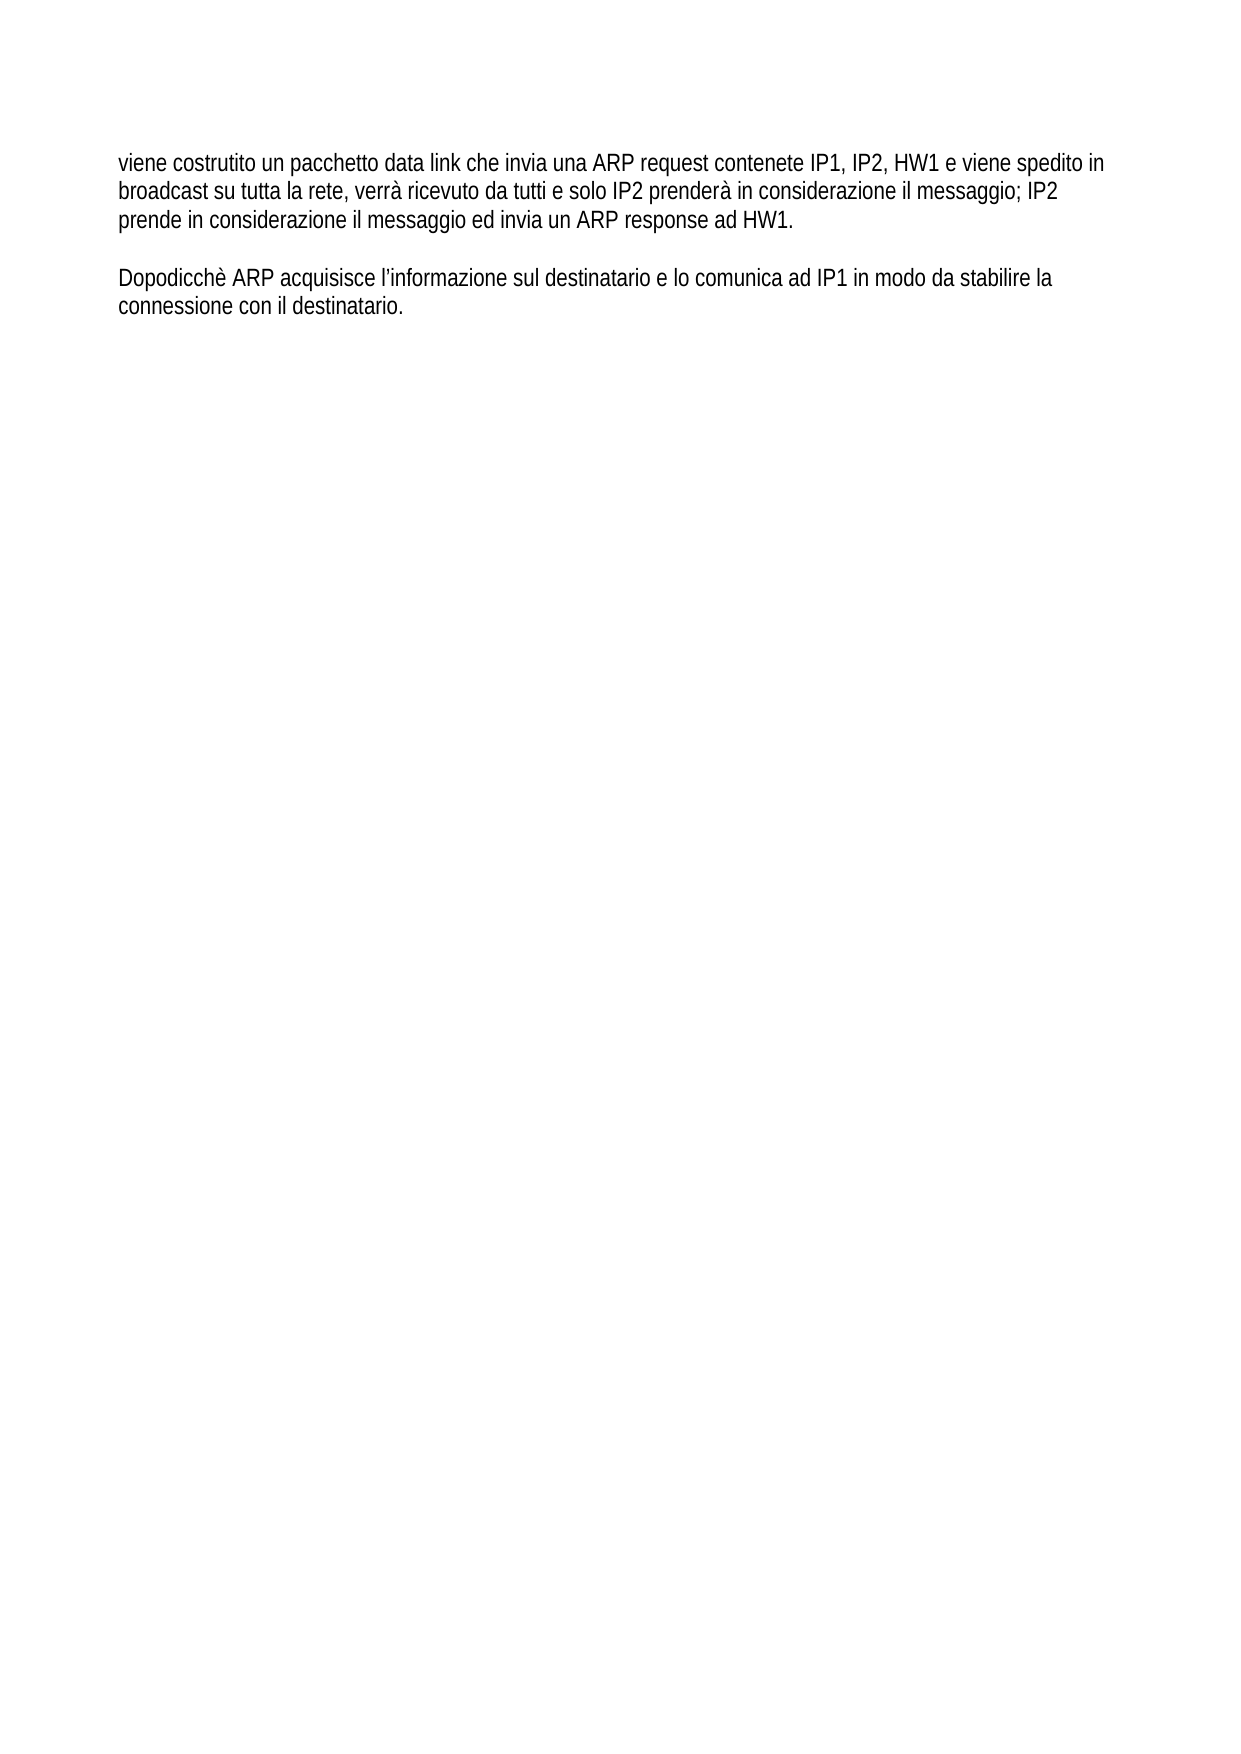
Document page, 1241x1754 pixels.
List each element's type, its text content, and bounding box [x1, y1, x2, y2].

text viene costrutito un pacchetto data link che invia una ARP request contenete IP1, IP2, HW1 e viene spedito in broadcast su tutta la rete, verrà ricevuto da tutti e solo IP2 prenderà in considerazione il messaggio; IP2 prende in considerazione il messaggio ed invia un ARP response ad HW1. [118, 148, 1122, 233]
text Dopodicchè ARP acquisisce l’informazione sul destinatario e lo comunica ad IP1 in modo da stabilire la connessione con il destinatario. [118, 263, 1122, 320]
